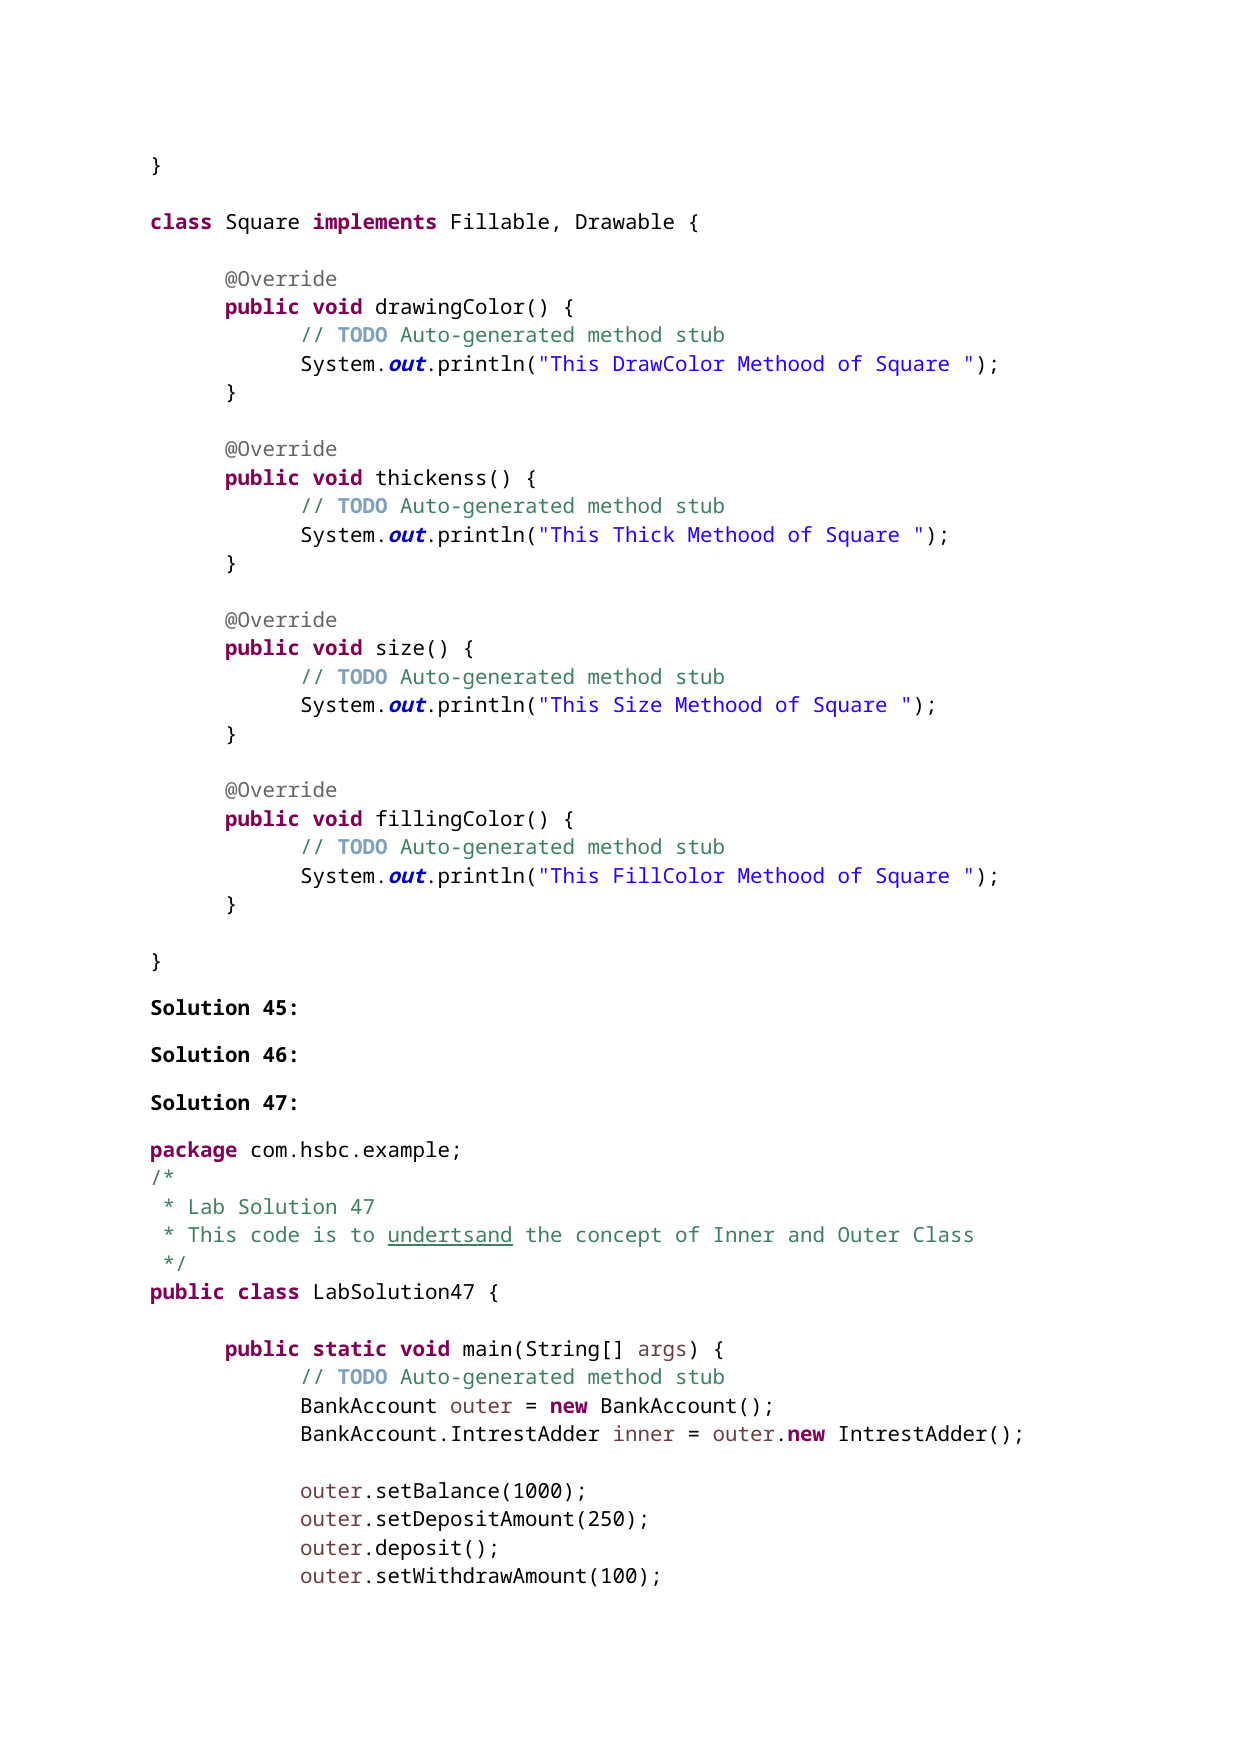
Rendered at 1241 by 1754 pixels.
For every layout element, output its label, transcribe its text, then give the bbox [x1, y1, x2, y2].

text /* [150, 1163, 1090, 1192]
text package com.hsbc.example; [150, 1135, 1090, 1163]
text outer.setDepositAmount(250); [150, 1504, 1090, 1533]
text public void thickenss() { [150, 463, 1090, 491]
text */ [150, 1249, 1090, 1277]
text outer.setBalance(1000); [150, 1476, 1090, 1504]
text System.out.println("This DrawColor Methood of Square "); [150, 349, 1090, 377]
text BankAccount outer = new BankAccount(); [150, 1391, 1090, 1419]
text System.out.println("This FillColor Methood of Square "); [150, 861, 1090, 889]
text } [150, 946, 1090, 974]
text public void size() { [150, 633, 1090, 662]
text System.out.println("This Thick Methood of Square "); [150, 520, 1090, 548]
text } [150, 889, 1090, 918]
text public class LabSolution47 { [150, 1277, 1090, 1306]
text // TODO Auto-generated method stub [150, 321, 1090, 349]
text public static void main(String[] args) { [150, 1334, 1090, 1362]
text // TODO Auto-generated method stub [150, 491, 1090, 520]
text * Lab Solution 47 [150, 1192, 1090, 1220]
text } [150, 377, 1090, 406]
text BankAccount.IntrestAdder inner = outer.new IntrestAdder(); [150, 1419, 1090, 1448]
text // TODO Auto-generated method stub [150, 662, 1090, 690]
text } [150, 548, 1090, 577]
text outer.deposit(); [150, 1533, 1090, 1561]
text @Override [150, 434, 1090, 463]
text Solution 45: [150, 993, 1090, 1022]
text Solution 46: [150, 1040, 1090, 1069]
text // TODO Auto-generated method stub [150, 1362, 1090, 1391]
text @Override [150, 264, 1090, 292]
text @Override [150, 776, 1090, 804]
text * This code is to undertsand the concept of Inner and Outer Class [150, 1220, 1090, 1249]
text outer.setWithdrawAmount(100); [150, 1561, 1090, 1589]
text class Square implements Fillable, Drawable { [150, 207, 1090, 235]
text System.out.println("This Size Methood of Square "); [150, 690, 1090, 719]
text @Override [150, 605, 1090, 633]
text } [150, 150, 1090, 178]
text } [150, 719, 1090, 747]
text // TODO Auto-generated method stub [150, 832, 1090, 861]
text public void fillingColor() { [150, 804, 1090, 832]
text public void drawingColor() { [150, 292, 1090, 321]
text Solution 47: [150, 1088, 1090, 1116]
